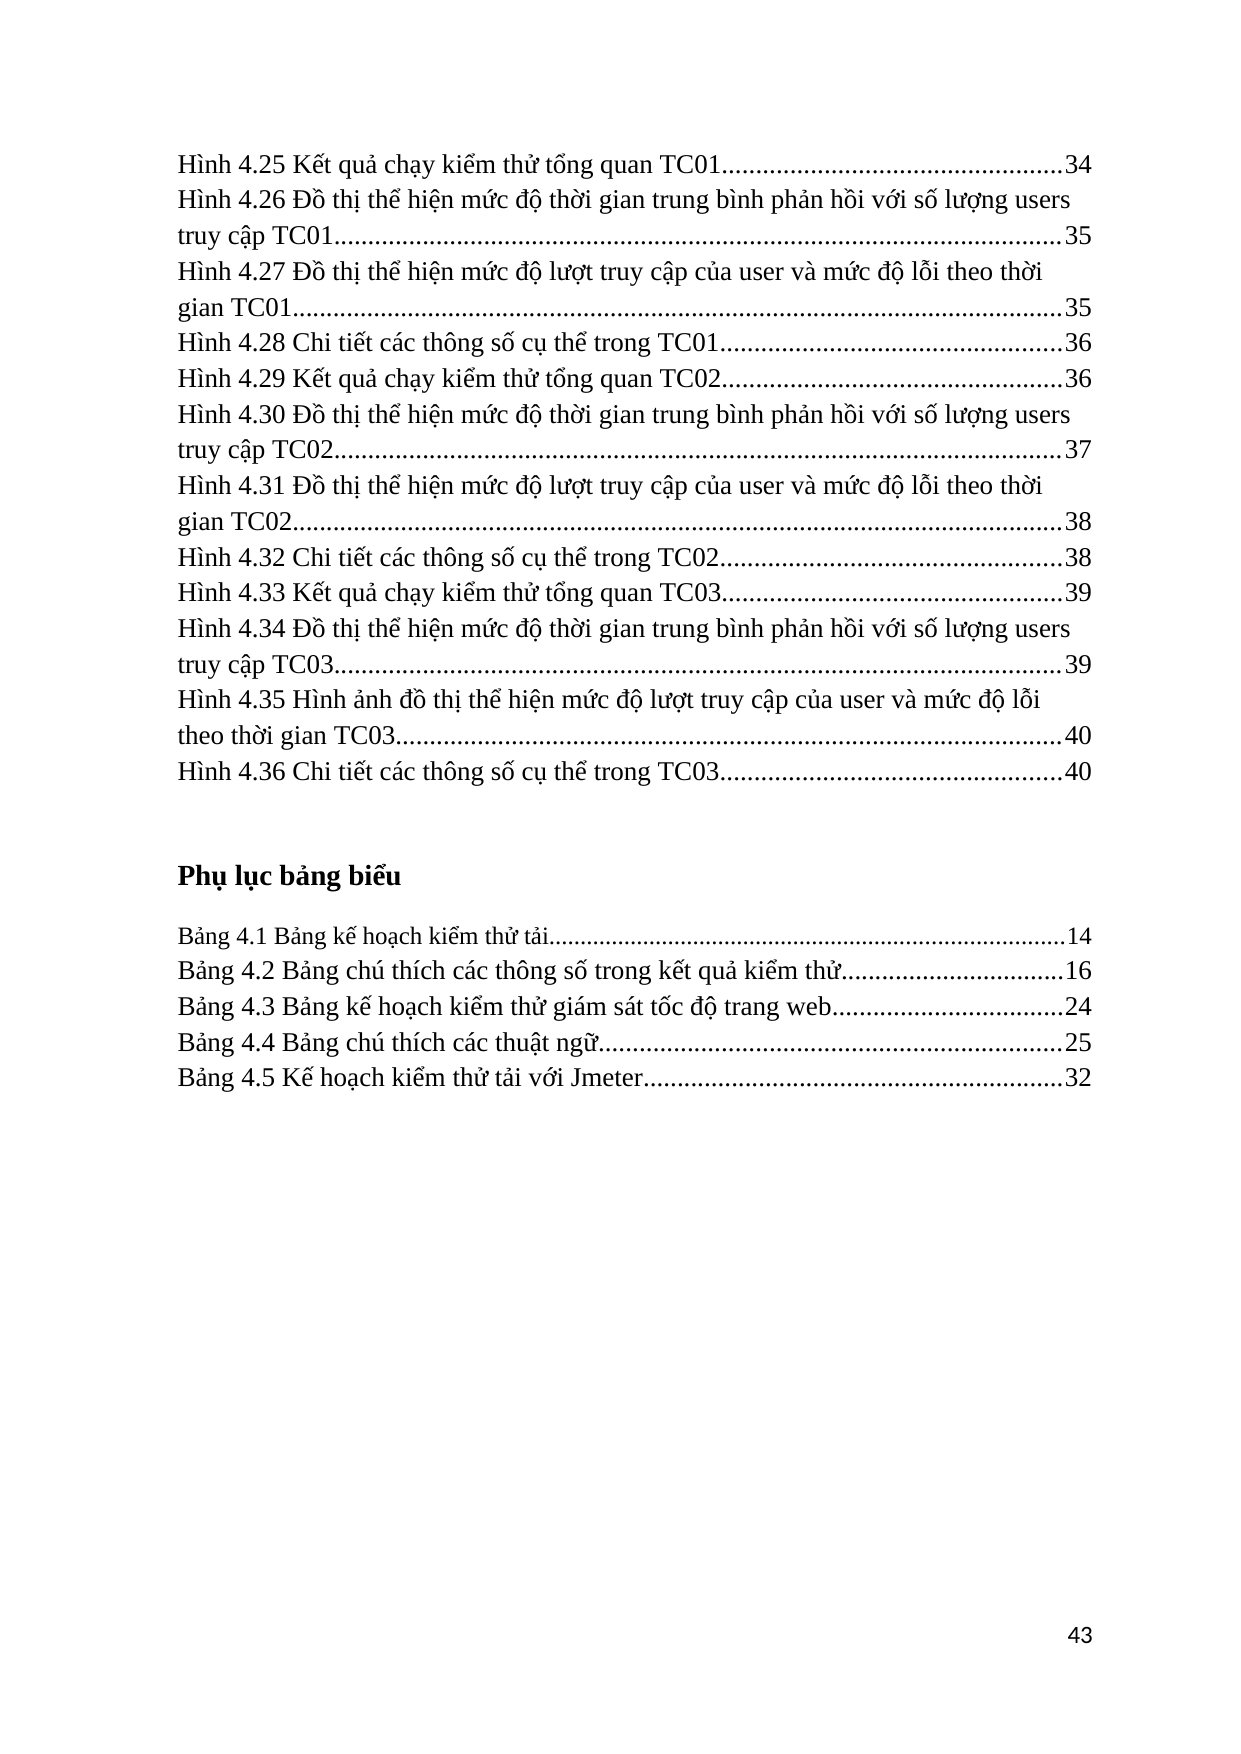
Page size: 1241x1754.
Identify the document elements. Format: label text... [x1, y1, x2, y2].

text Hình 4.26 Đồ thị thể hiện mức độ thời gian trung bình phản hồi với số lượng users truy cập TC01 35 [177, 183, 1092, 250]
subtitle Phụ lục bảng biểu [177, 858, 1092, 892]
text Bảng 4.3 Bảng kế hoạch kiểm thử giám sát tốc độ trang web 24 [177, 990, 1092, 1021]
text Hình 4.35 Hình ảnh đồ thị thể hiện mức độ lượt truy cập của user và mức độ lỗi theo thời gian TC03 40 [177, 684, 1092, 751]
text Hình 4.31 Đồ thị thể hiện mức độ lượt truy cập của user và mức độ lỗi theo thời gian TC02 38 [177, 469, 1092, 536]
text Hình 4.33 Kết quả chạy kiểm thử tổng quan TC03 39 [177, 576, 1092, 608]
text Hình 4.32 Chi tiết các thông số cụ thể trong TC02 38 [177, 541, 1092, 572]
text Hình 4.29 Kết quả chạy kiểm thử tổng quan TC02 36 [177, 362, 1092, 393]
text Hình 4.28 Chi tiết các thông số cụ thể trong TC01 36 [177, 326, 1092, 357]
text Hình 4.30 Đồ thị thể hiện mức độ thời gian trung bình phản hồi với số lượng users truy cập TC02 37 [177, 398, 1092, 465]
text Hình 4.34 Đồ thị thể hiện mức độ thời gian trung bình phản hồi với số lượng users truy cập TC03 39 [177, 612, 1092, 679]
text Hình 4.25 Kết quả chạy kiểm thử tổng quan TC01 34 [177, 148, 1092, 179]
text Hình 4.27 Đồ thị thể hiện mức độ lượt truy cập của user và mức độ lỗi theo thời gian TC01 35 [177, 255, 1092, 322]
text Bảng 4.2 Bảng chú thích các thông số trong kết quả kiểm thử 16 [177, 954, 1092, 985]
text Bảng 4.5 Kế hoạch kiểm thử tải với Jmeter 32 [177, 1061, 1092, 1092]
text Bảng 4.4 Bảng chú thích các thuật ngữ 25 [177, 1026, 1092, 1057]
text Bảng 4.1 Bảng kế hoạch kiểm thử tải 14 [177, 921, 1092, 950]
text Hình 4.36 Chi tiết các thông số cụ thể trong TC03 40 [177, 755, 1092, 786]
